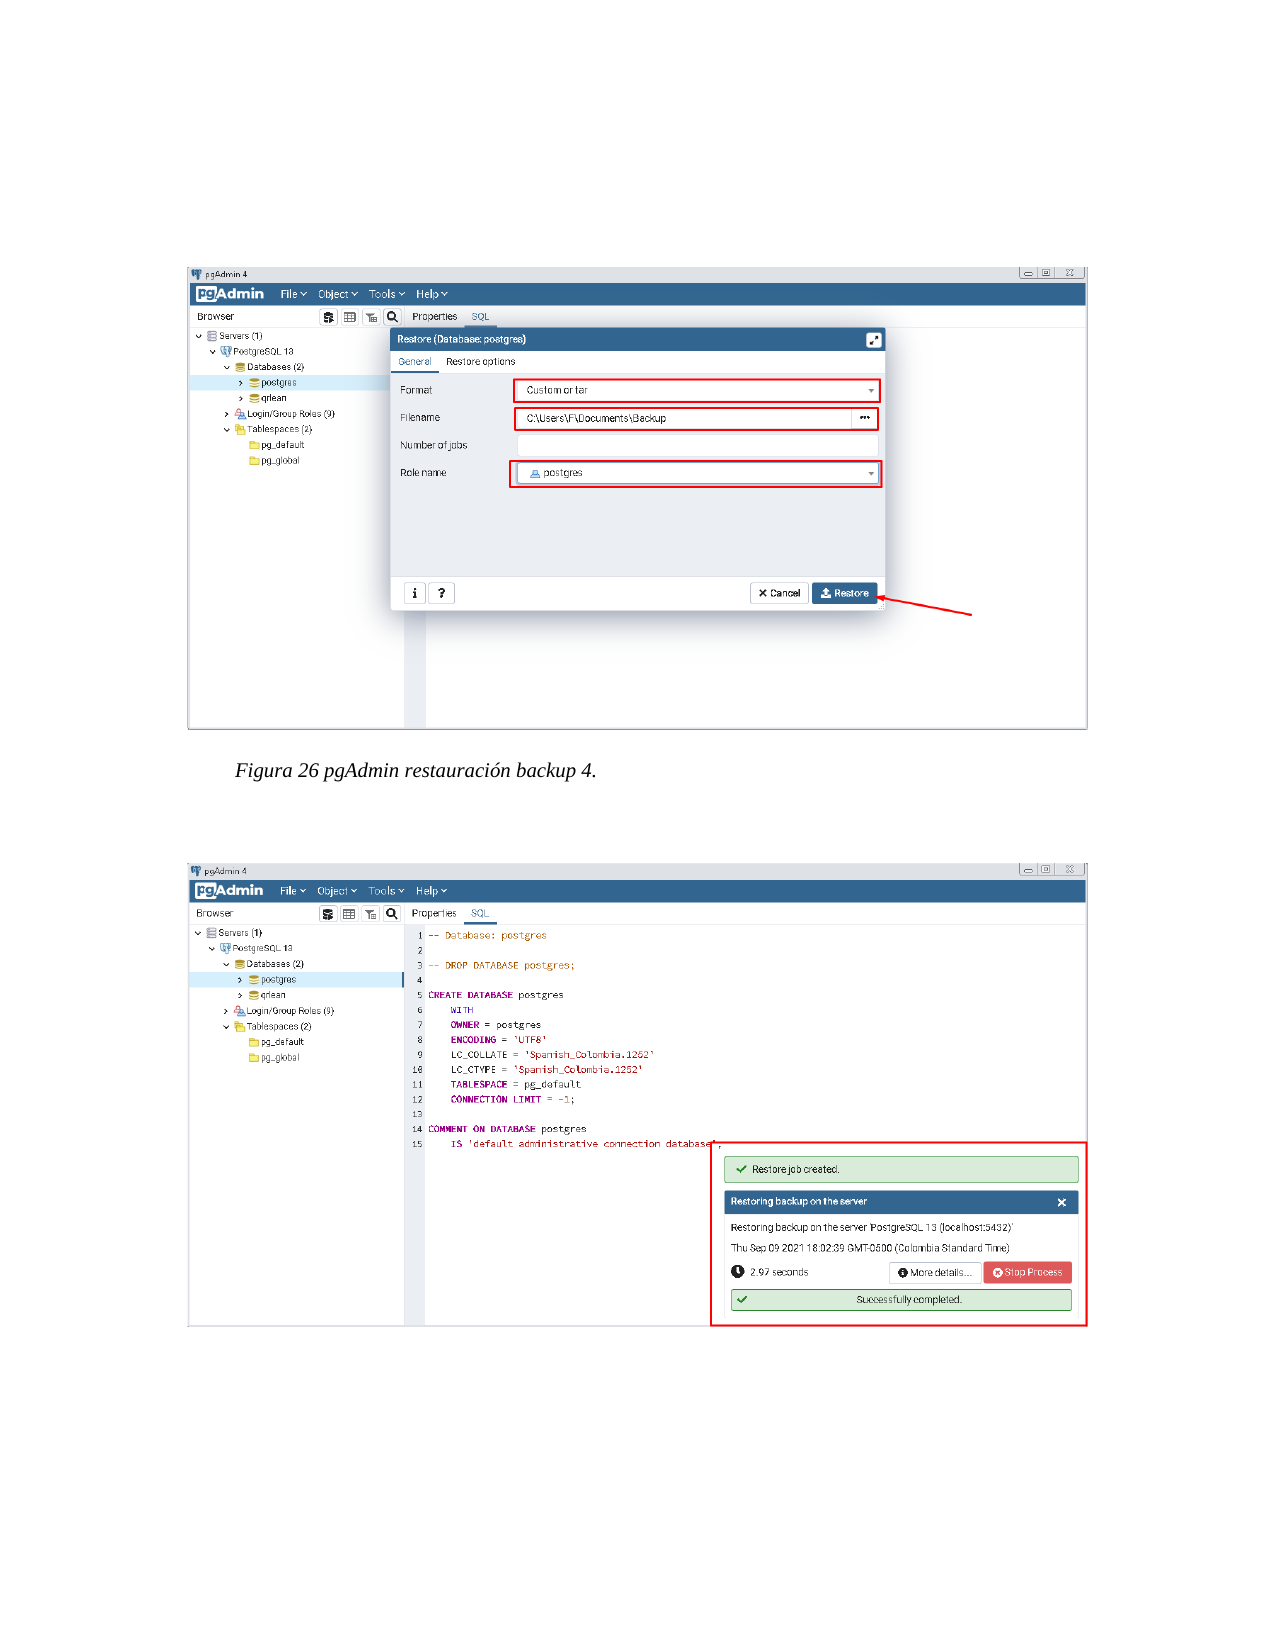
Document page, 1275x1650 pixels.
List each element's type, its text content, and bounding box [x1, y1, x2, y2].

picture [187, 863, 1088, 1327]
picture [187, 267, 1088, 730]
text Figura 26 pgAdmin restauración backup 4. [187, 758, 1087, 782]
